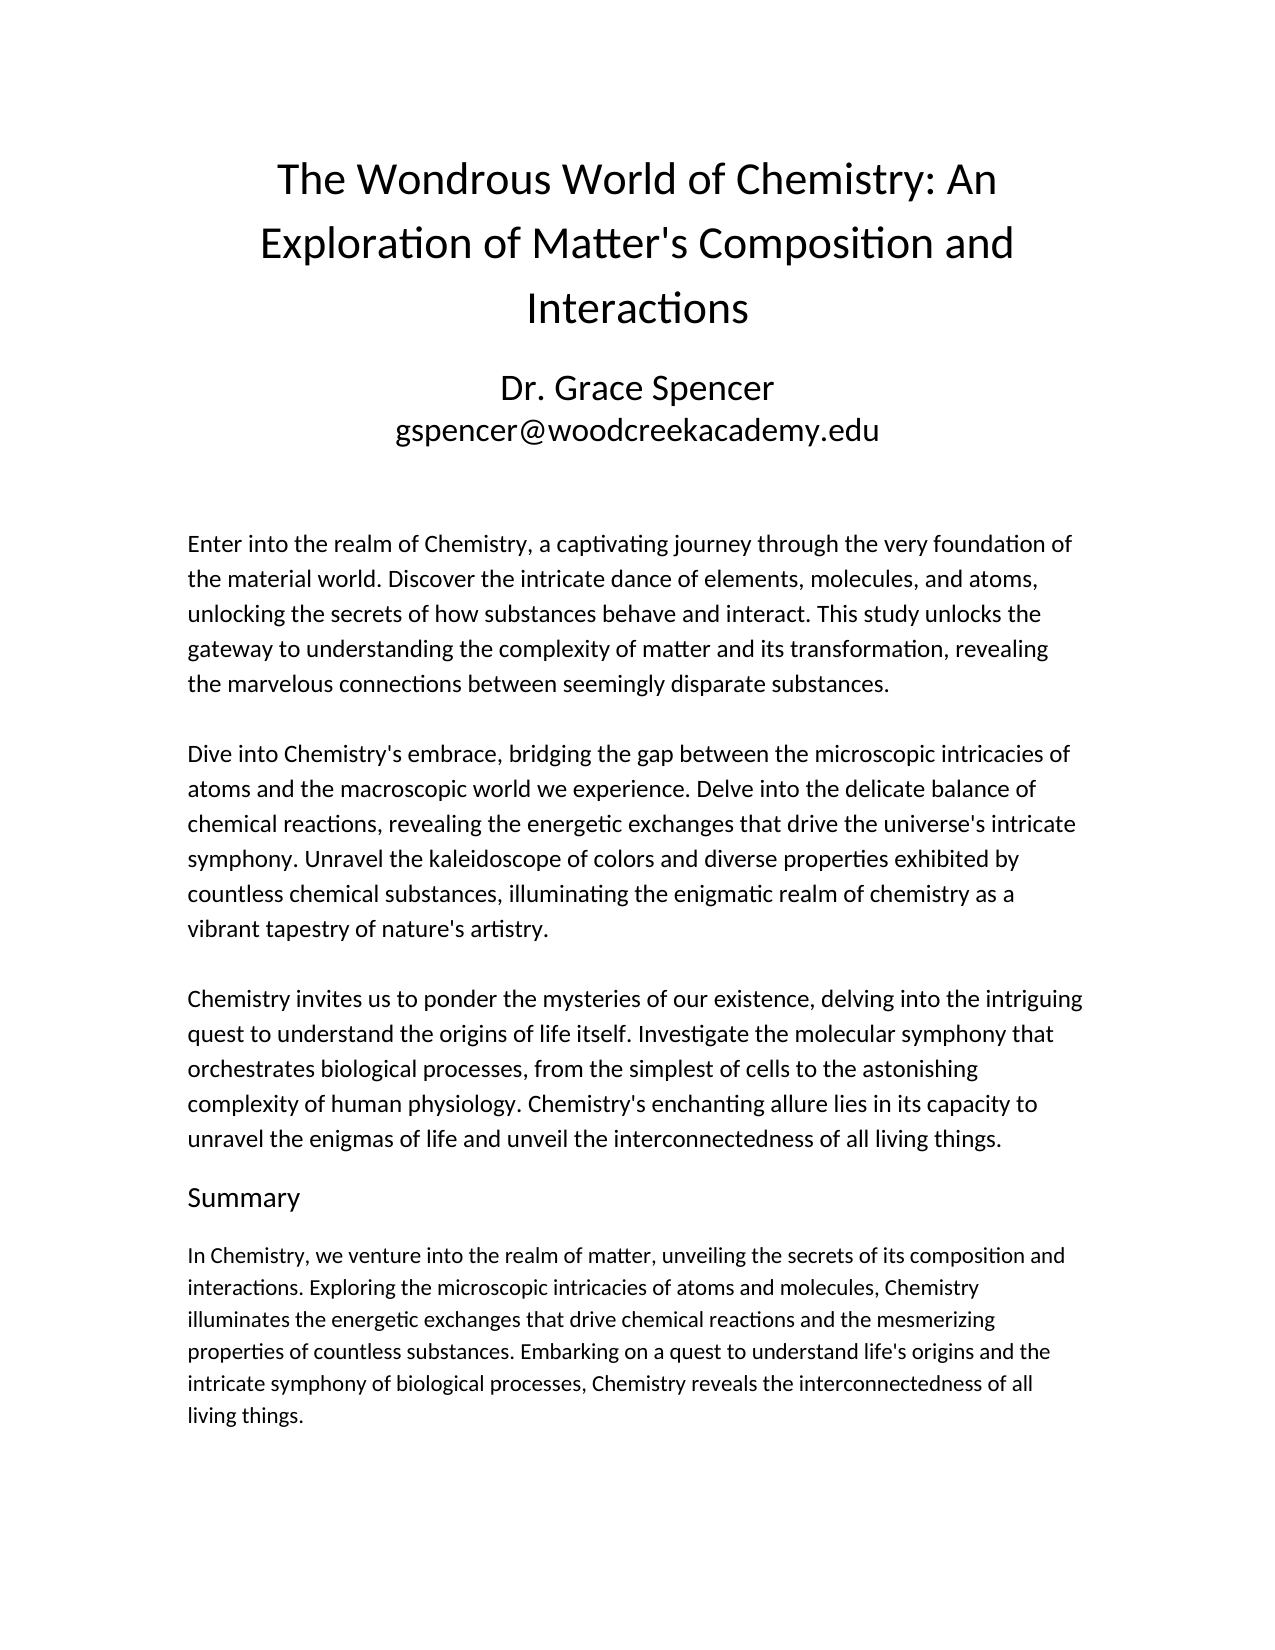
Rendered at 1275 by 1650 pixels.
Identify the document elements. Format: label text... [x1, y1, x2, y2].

text Summary [187, 1179, 1087, 1214]
text gspencer@woodcreekacademy.edu [187, 409, 1087, 450]
text The Wondrous World of Chemistry: An Exploration of Matter's Composition and Interactions [187, 150, 1087, 334]
text In Chemistry, we venture into the realm of matter, unveiling the secrets of its composition and interactions. Exploring the microscopic intricacies of atoms and molecules, Chemistry illuminates the energetic exchanges that drive chemical reactions and the mesmerizing properties of countless substances. Embarking on a quest to understand life's origins and the intricate symphony of biological processes, Chemistry reveals the interconnectedness of all living things. [187, 1241, 1087, 1430]
text Dr. Grace Spencer [187, 364, 1087, 409]
text Enter into the realm of Chemistry, a captivating journey through the very foundation of the material world. Discover the intricate dance of elements, molecules, and atoms, unlocking the secrets of how substances behave and interact. This study unlocks the gateway to understanding the complexity of matter and its transformation, revealing the marvelous connections between seemingly disparate substances. Dive into Chemistry's embrace, bridging the gap between the microscopic intricacies of atoms and the macroscopic world we experience. Delve into the delicate balance of chemical reactions, revealing the energetic exchanges that drive the universe's intricate symphony. Unravel the kaleidoscope of colors and diverse properties exhibited by countless chemical substances, illuminating the enigmatic realm of chemistry as a vibrant tapestry of nature's artistry. Chemistry invites us to ponder the mysteries of our existence, delving into the intriguing quest to understand the origins of life itself. Investigate the molecular symphony that orchestrates biological processes, from the simplest of cells to the astonishing complexity of human physiology. Chemistry's enchanting allure lies in its capacity to unravel the enigmas of life and unveil the interconnectedness of all living things. [187, 528, 1087, 1154]
